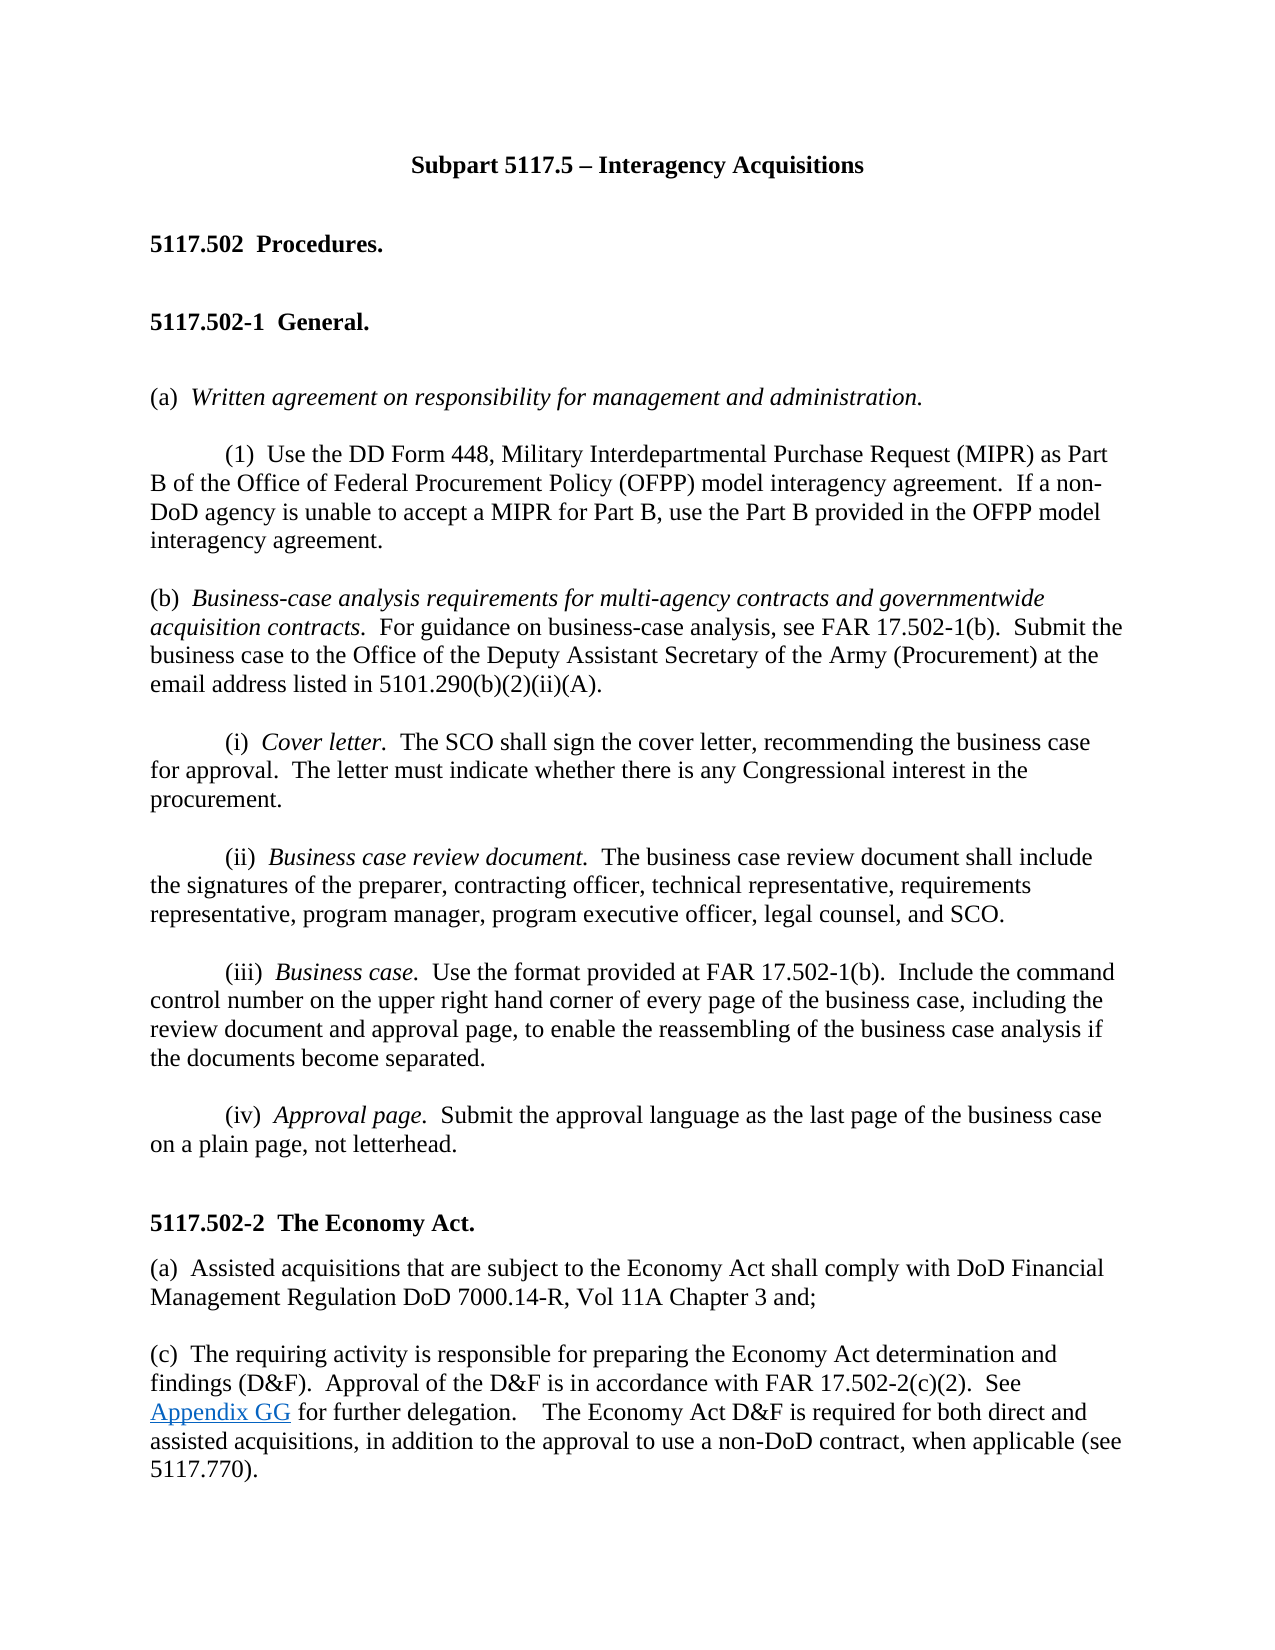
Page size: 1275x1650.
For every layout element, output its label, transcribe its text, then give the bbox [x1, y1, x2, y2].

text (ii) Business case review document. The business case review document shall include the signatures of the preparer, contracting officer, technical representative, requirements representative, program manager, program executive officer, legal counsel, and SCO. [150, 842, 1125, 928]
subtitle 5117.502-2 The Economy Act. [150, 1208, 1125, 1237]
text (a) Assisted acquisitions that are subject to the Economy Act shall comply with DoD Financial Management Regulation DoD 7000.14-R, Vol 11A Chapter 3 and; [150, 1253, 1125, 1311]
text (b) Business-case analysis requirements for multi-agency contracts and governmentwide acquisition contracts. For guidance on business-case analysis, see FAR 17.502-1(b). Submit the business case to the Office of the Deputy Assistant Secretary of the Army (Procurement) at the email address listed in 5101.290(b)(2)(ii)(A). [150, 583, 1125, 698]
text (i) Cover letter. The SCO shall sign the cover letter, recommending the business case for approval. The letter must indicate whether there is any Congressional interest in the procurement. [150, 727, 1125, 813]
text (a) Written agreement on responsibility for management and administration. [150, 382, 1125, 410]
subtitle 5117.502-1 General. [150, 307, 1125, 336]
text (1) Use the DD Form 448, Military Interdepartmental Purchase Request (MIPR) as Part B of the Office of Federal Procurement Policy (OFPP) model interagency agreement. If a non-DoD agency is unable to accept a MIPR for Part B, use the Part B provided in the OFPP model interagency agreement. [150, 439, 1125, 554]
text (iv) Approval page. Submit the approval language as the last page of the business case on a plain page, not letterhead. [150, 1100, 1125, 1158]
text (c) The requiring activity is responsible for preparing the Economy Act determination and findings (D&F). Approval of the D&F is in accordance with FAR 17.502-2(c)(2). See Appendix GG for further delegation. The Economy Act D&F is required for both direct and assisted acquisitions, in addition to the approval to use a non-DoD contract, when applicable (see 5117.770). [150, 1339, 1125, 1483]
subtitle Subpart 5117.5 – Interagency Acquisitions [150, 150, 1125, 179]
text (iii) Business case. Use the format provided at FAR 17.502-1(b). Include the command control number on the upper right hand corner of every page of the business case, including the review document and approval page, to enable the reassembling of the business case analysis if the documents become separated. [150, 957, 1125, 1072]
subtitle 5117.502 Procedures. [150, 229, 1125, 257]
